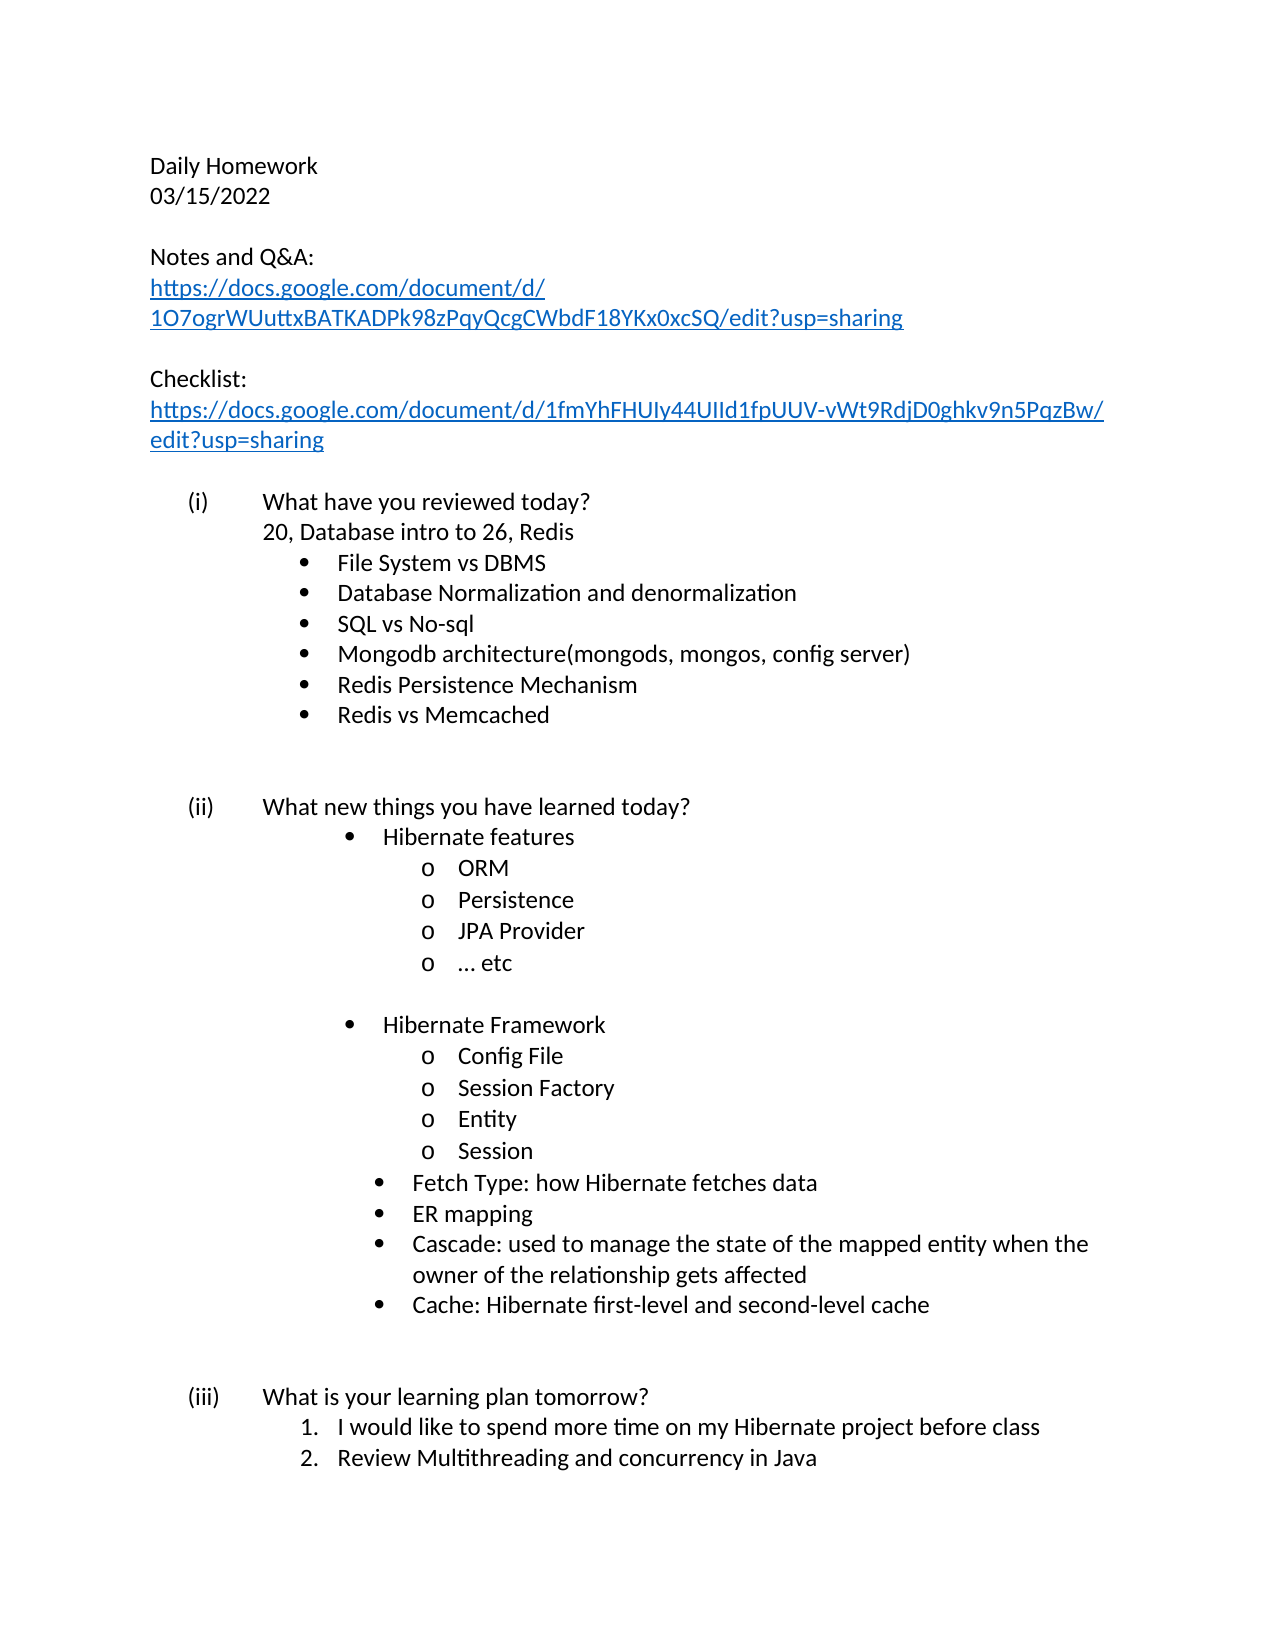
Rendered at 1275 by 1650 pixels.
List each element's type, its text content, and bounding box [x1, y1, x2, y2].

list Config File [420, 1040, 1125, 1072]
list Session Factory [420, 1072, 1125, 1104]
list Hibernate features [345, 821, 1125, 852]
text Notes and Q&A: [150, 242, 1125, 272]
list Redis Persistence Mechanism [300, 669, 1125, 699]
list Entity [420, 1104, 1125, 1135]
list I would like to spend more time on my Hibernate project before class [300, 1411, 1125, 1442]
text 03/15/2022 [150, 181, 1125, 211]
text Checklist: [150, 364, 1125, 394]
text Daily Homework [150, 150, 1125, 181]
text https://docs.google.com/document/d/1O7ogrWUuttxBATKADPk98zPqyQcgCWbdF18YKx0xcSQ/edit?usp=sharing [150, 272, 1125, 333]
list Redis vs Memcached [300, 699, 1125, 730]
text https://docs.google.com/document/d/1fmYhFHUIy44UIId1fpUUV-vWt9RdjD0ghkv9n5PqzBw/edit?usp=sharing [150, 394, 1125, 455]
list Cache: Hibernate first-level and second-level cache [375, 1289, 1125, 1320]
list Session [420, 1135, 1125, 1167]
list JPA Provider [420, 916, 1125, 947]
list File System vs DBMS [300, 547, 1125, 577]
list ER mapping [375, 1198, 1125, 1228]
list Database Normalization and denormalization [300, 577, 1125, 608]
list Hibernate Framework [345, 1009, 1125, 1040]
list 20, Database intro to 26, Redis [262, 516, 1125, 547]
list Review Multithreading and concurrency in Java [300, 1442, 1125, 1472]
list ORM [420, 852, 1125, 884]
list Mongodb architecture(mongods, mongos, config server) [300, 638, 1125, 669]
list Fetch Type: how Hibernate fetches data [375, 1167, 1125, 1198]
list Cascade: used to manage the state of the mapped entity when the owner of the relationship gets affected [375, 1228, 1125, 1289]
list Persistence [420, 884, 1125, 916]
list SQL vs No-sql [300, 608, 1125, 638]
list What have you reviewed today? [187, 486, 1125, 516]
list What is your learning plan tomorrow? [187, 1381, 1125, 1411]
list What new things you have learned today? [187, 791, 1125, 821]
list … etc [420, 947, 1125, 979]
